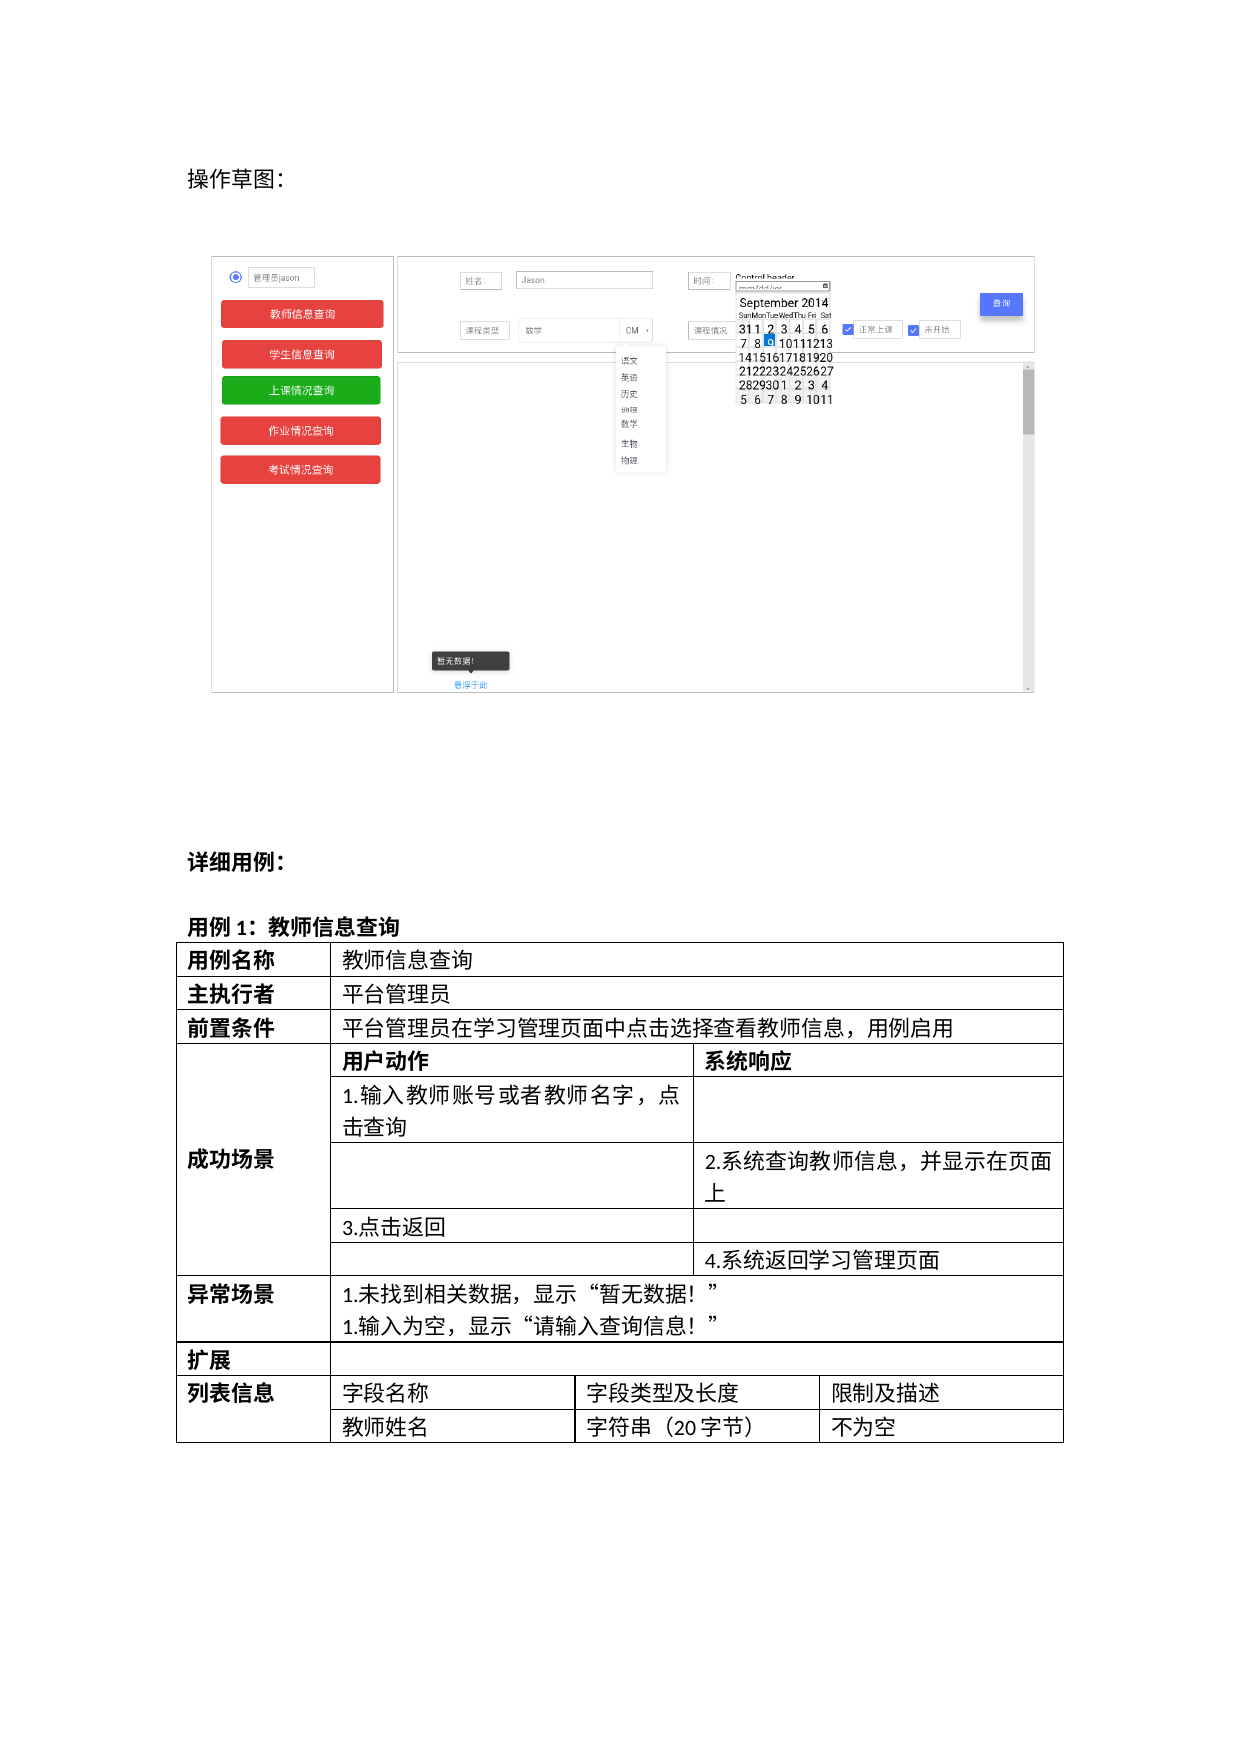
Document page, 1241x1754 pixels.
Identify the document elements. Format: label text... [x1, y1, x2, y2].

table_cell 列表信息 [177, 1376, 330, 1442]
table_cell 不为空 [820, 1410, 1063, 1442]
table_cell 扩展 [177, 1343, 330, 1375]
table_cell 4.系统返回学习管理页面 [694, 1243, 1063, 1275]
table_cell 字段类型及长度 [576, 1376, 819, 1408]
table_cell 2.系统查询教师信息，并显示在页面上 [694, 1143, 1063, 1208]
table_header 用例名称 [177, 943, 330, 976]
table_cell [694, 1077, 1063, 1142]
table_cell 3.点击返回 [331, 1209, 693, 1242]
table_cell 字段名称 [331, 1376, 574, 1408]
table_cell 平台管理员 [331, 977, 1063, 1009]
table_cell 前置条件 [177, 1010, 330, 1043]
picture [187, 194, 1059, 809]
table_cell 用户动作 [331, 1044, 693, 1076]
table_cell 限制及描述 [820, 1376, 1063, 1408]
table_cell 平台管理员在学习管理页面中点击选择查看教师信息，用例启用 [331, 1010, 1063, 1043]
table_cell 系统响应 [694, 1044, 1063, 1076]
text 操作草图： [187, 162, 1053, 194]
table_cell 1.未找到相关数据，显示“暂无数据！” 1.输入为空，显示“请输入查询信息！” [331, 1276, 1063, 1341]
table_cell 教师姓名 [331, 1410, 574, 1442]
table_cell [331, 1243, 693, 1275]
table_cell 字符串（20字节） [576, 1410, 819, 1442]
table_cell 主执行者 [177, 977, 330, 1009]
table_cell 成功场景 [177, 1044, 330, 1275]
table_cell [331, 1343, 1063, 1375]
table_cell [331, 1143, 693, 1208]
text 用例1：教师信息查询 [187, 909, 1053, 942]
table_cell [694, 1209, 1063, 1242]
table_cell 1.输入教师账号或者教师名字，点击查询 [331, 1077, 693, 1142]
table_header 教师信息查询 [331, 943, 1063, 976]
table_cell 异常场景 [177, 1276, 330, 1341]
text 详细用例： [187, 844, 1053, 877]
